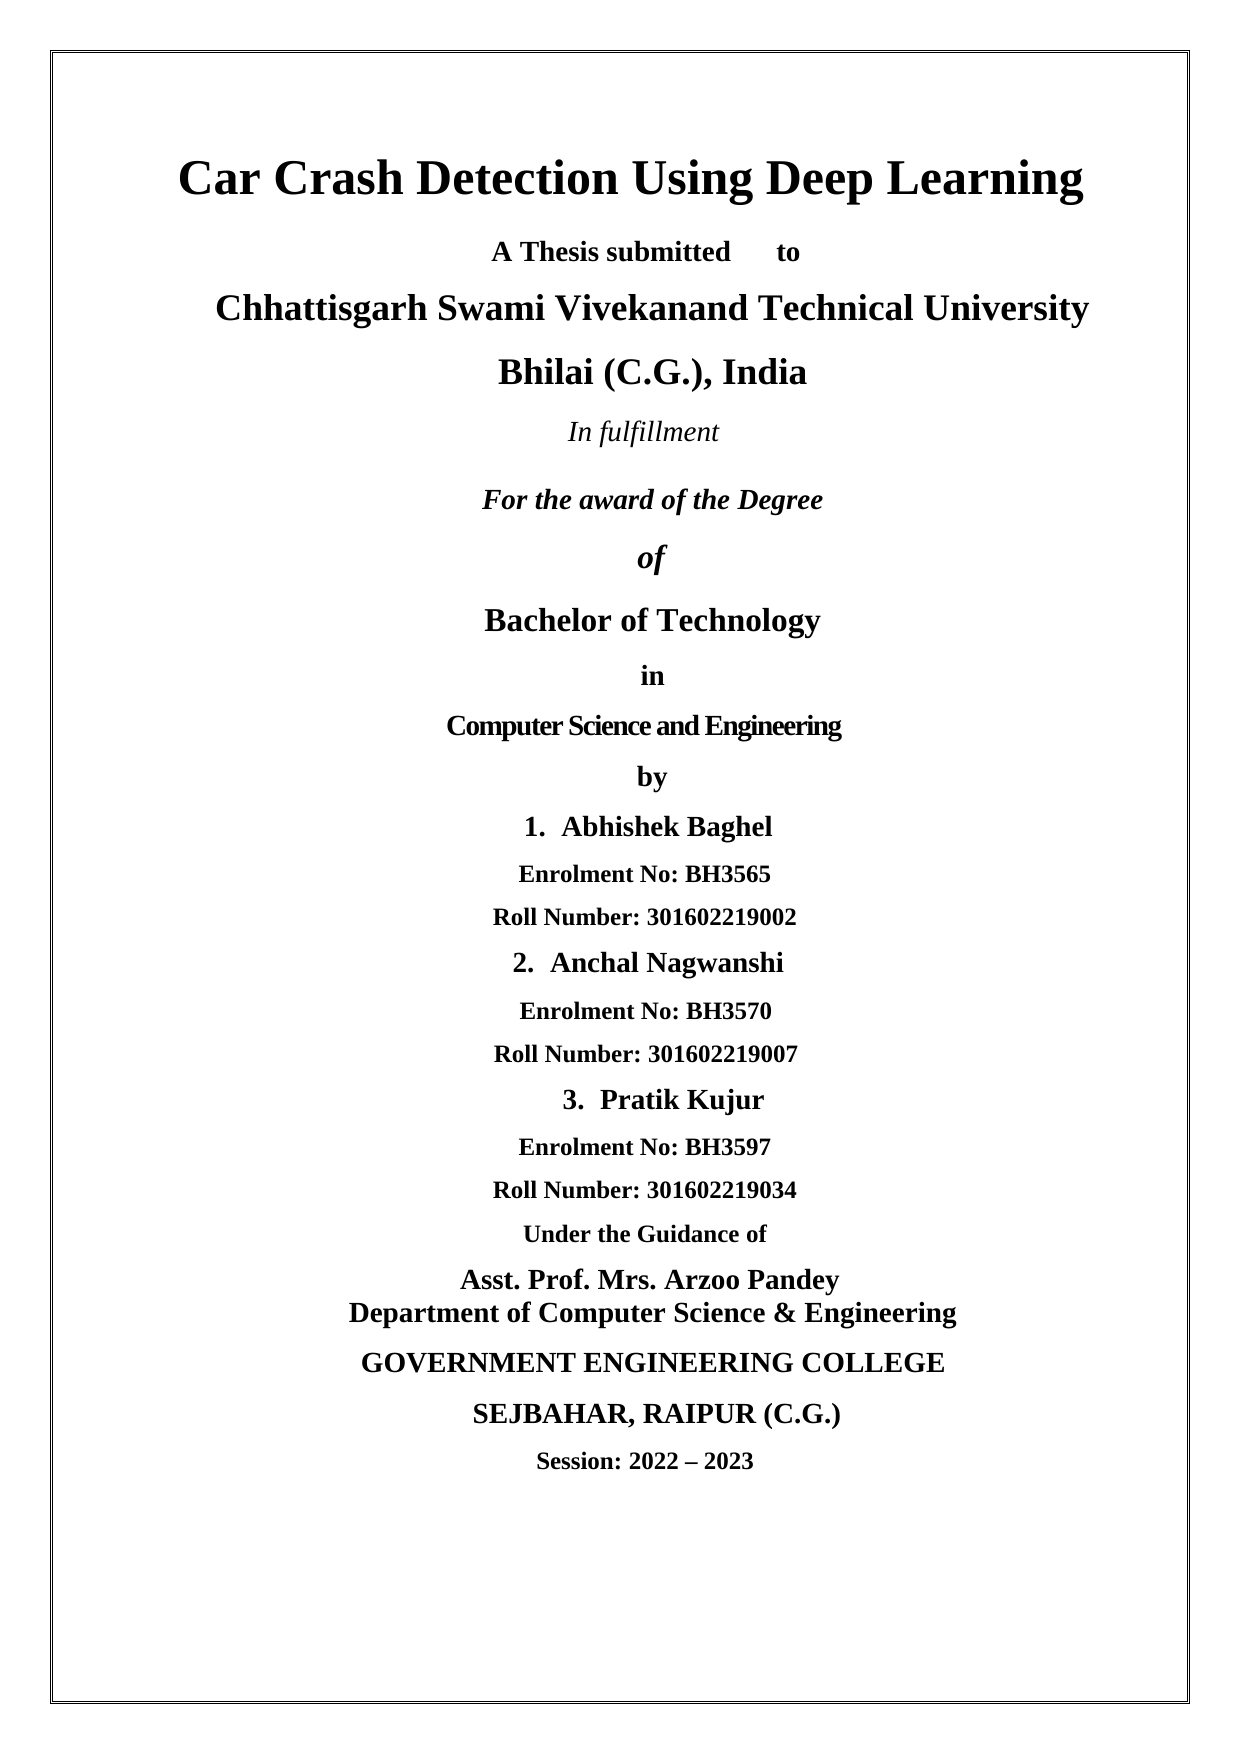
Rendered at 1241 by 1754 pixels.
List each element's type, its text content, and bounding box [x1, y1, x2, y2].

subtitle in [193, 658, 1112, 692]
subtitle Anchal Nagwanshi [184, 946, 1112, 979]
subtitle Enrolment No: BH3565 [177, 859, 1112, 888]
text Bachelor of Technology [193, 601, 1112, 639]
text In fulfillment [177, 414, 1112, 448]
subtitle A Thesis submitted to [179, 234, 1112, 268]
subtitle Roll Number: 301602219034 [177, 1176, 1112, 1204]
subtitle Roll Number: 301602219007 [179, 1039, 1112, 1068]
subtitle Enrolment No: BH3597 [177, 1132, 1112, 1161]
text by [177, 759, 1112, 792]
text For the award of the Degree [193, 482, 1112, 516]
subtitle SEJBAHAR, RAIPUR (C.G.) [194, 1396, 1112, 1429]
text Department of Computer Science & Engineering [193, 1295, 1112, 1329]
subtitle Roll Number: 301602219002 [177, 902, 1112, 931]
subtitle Enrolment No: BH3570 [179, 996, 1112, 1024]
text Car Crash Detection Using Deep Learning [177, 148, 1112, 205]
list Abhishek Baghel [184, 809, 1112, 842]
text Computer Science and Engineering [177, 708, 1112, 742]
text Session: 2022 – 2023 [177, 1446, 1112, 1475]
text of [193, 538, 1112, 576]
subtitle Pratik Kujur [215, 1082, 1112, 1116]
subtitle GOVERNMENT ENGINEERING COLLEGE [194, 1346, 1112, 1379]
text Asst. Prof. Mrs. Arzoo Pandey [177, 1262, 1122, 1295]
text Under the Guidance of [177, 1219, 1112, 1247]
text Chhattisgarh Swami Vivekanand Technical University Bhilai (C.G.), India [193, 285, 1112, 393]
